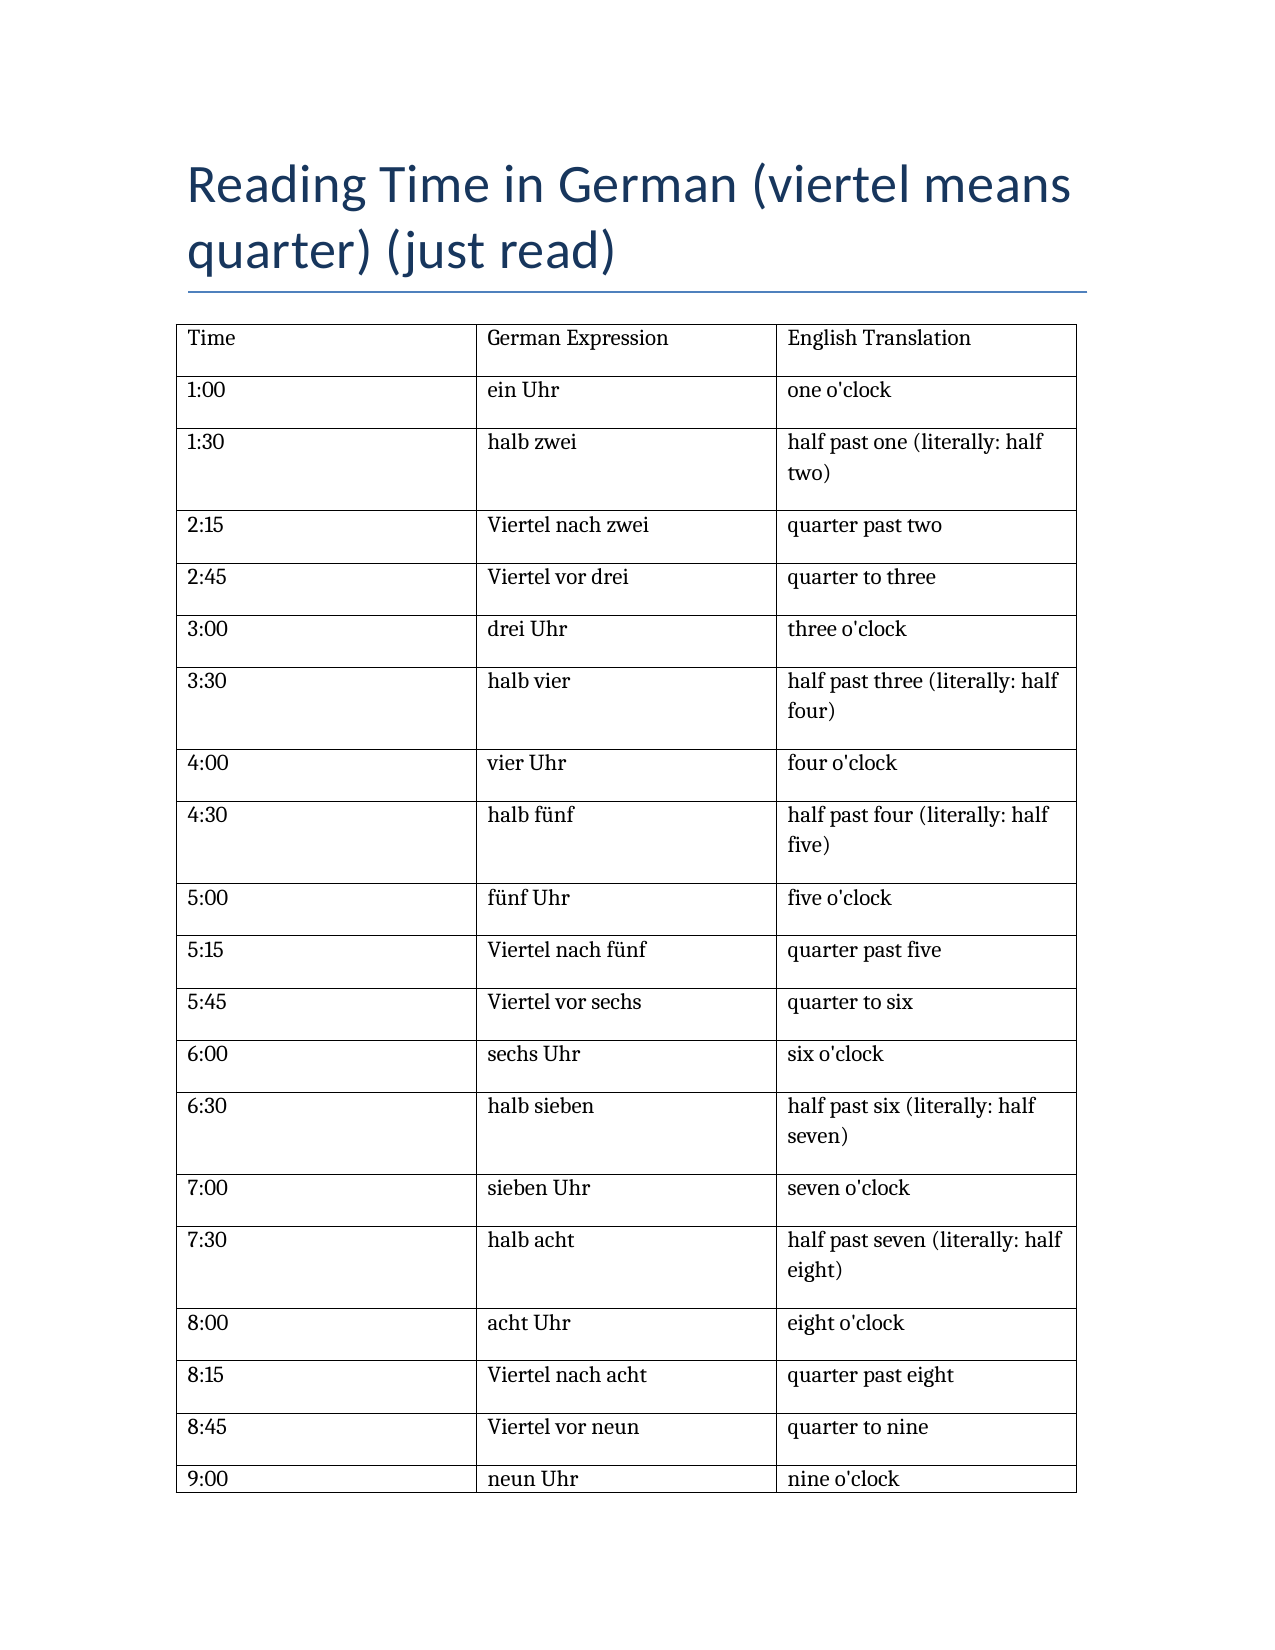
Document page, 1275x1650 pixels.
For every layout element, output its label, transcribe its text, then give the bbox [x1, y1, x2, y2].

table_cell Viertel vor neun [477, 1414, 776, 1464]
table_cell Viertel nach fünf [477, 936, 776, 987]
table_header English Translation [777, 325, 1076, 376]
table_cell vier Uhr [477, 750, 776, 801]
table_header German Expression [477, 325, 776, 376]
table_cell Viertel vor drei [477, 564, 776, 614]
title Reading Time in German (viertel means quarter) (just read) [187, 150, 1087, 293]
table_cell 6:00 [177, 1041, 476, 1092]
table_cell 2:45 [177, 564, 476, 614]
table_cell quarter to six [777, 989, 1076, 1039]
table_cell neun Uhr [477, 1466, 776, 1492]
table_cell 3:00 [177, 616, 476, 667]
table_cell fünf Uhr [477, 884, 776, 935]
table_cell 7:00 [177, 1175, 476, 1226]
table_cell 4:30 [177, 802, 476, 883]
table_cell nine o'clock [777, 1466, 1076, 1492]
table_cell half past four (literally: half five) [777, 802, 1076, 883]
table_cell 8:15 [177, 1361, 476, 1412]
table_cell quarter past two [777, 511, 1076, 562]
table_cell Viertel nach zwei [477, 511, 776, 562]
table_cell halb zwei [477, 429, 776, 510]
table_cell 9:00 [177, 1466, 476, 1492]
table_cell sechs Uhr [477, 1041, 776, 1092]
table_cell drei Uhr [477, 616, 776, 667]
table_cell eight o'clock [777, 1309, 1076, 1360]
table_cell 6:30 [177, 1093, 476, 1174]
table_cell quarter past eight [777, 1361, 1076, 1412]
table_cell three o'clock [777, 616, 1076, 667]
table_cell acht Uhr [477, 1309, 776, 1360]
table_cell 7:30 [177, 1227, 476, 1308]
table_cell five o'clock [777, 884, 1076, 935]
table_cell one o'clock [777, 377, 1076, 428]
table_cell 8:00 [177, 1309, 476, 1360]
table_cell 5:45 [177, 989, 476, 1039]
table_cell 5:00 [177, 884, 476, 935]
table_cell seven o'clock [777, 1175, 1076, 1226]
table_cell 1:00 [177, 377, 476, 428]
table_cell 5:15 [177, 936, 476, 987]
table_cell 3:30 [177, 668, 476, 749]
table_cell sieben Uhr [477, 1175, 776, 1226]
table_cell quarter to three [777, 564, 1076, 614]
table_cell half past one (literally: half two) [777, 429, 1076, 510]
table_cell quarter to nine [777, 1414, 1076, 1464]
table_cell quarter past five [777, 936, 1076, 987]
table_cell 8:45 [177, 1414, 476, 1464]
table_cell Viertel vor sechs [477, 989, 776, 1039]
table_cell half past six (literally: half seven) [777, 1093, 1076, 1174]
table_cell half past seven (literally: half eight) [777, 1227, 1076, 1308]
table_cell half past three (literally: half four) [777, 668, 1076, 749]
table_cell 4:00 [177, 750, 476, 801]
table_cell four o'clock [777, 750, 1076, 801]
table_cell halb sieben [477, 1093, 776, 1174]
table_cell halb acht [477, 1227, 776, 1308]
table_cell 2:15 [177, 511, 476, 562]
table_header Time [177, 325, 476, 376]
table_cell halb fünf [477, 802, 776, 883]
table_cell Viertel nach acht [477, 1361, 776, 1412]
table_cell ein Uhr [477, 377, 776, 428]
table_cell six o'clock [777, 1041, 1076, 1092]
table_cell halb vier [477, 668, 776, 749]
table_cell 1:30 [177, 429, 476, 510]
